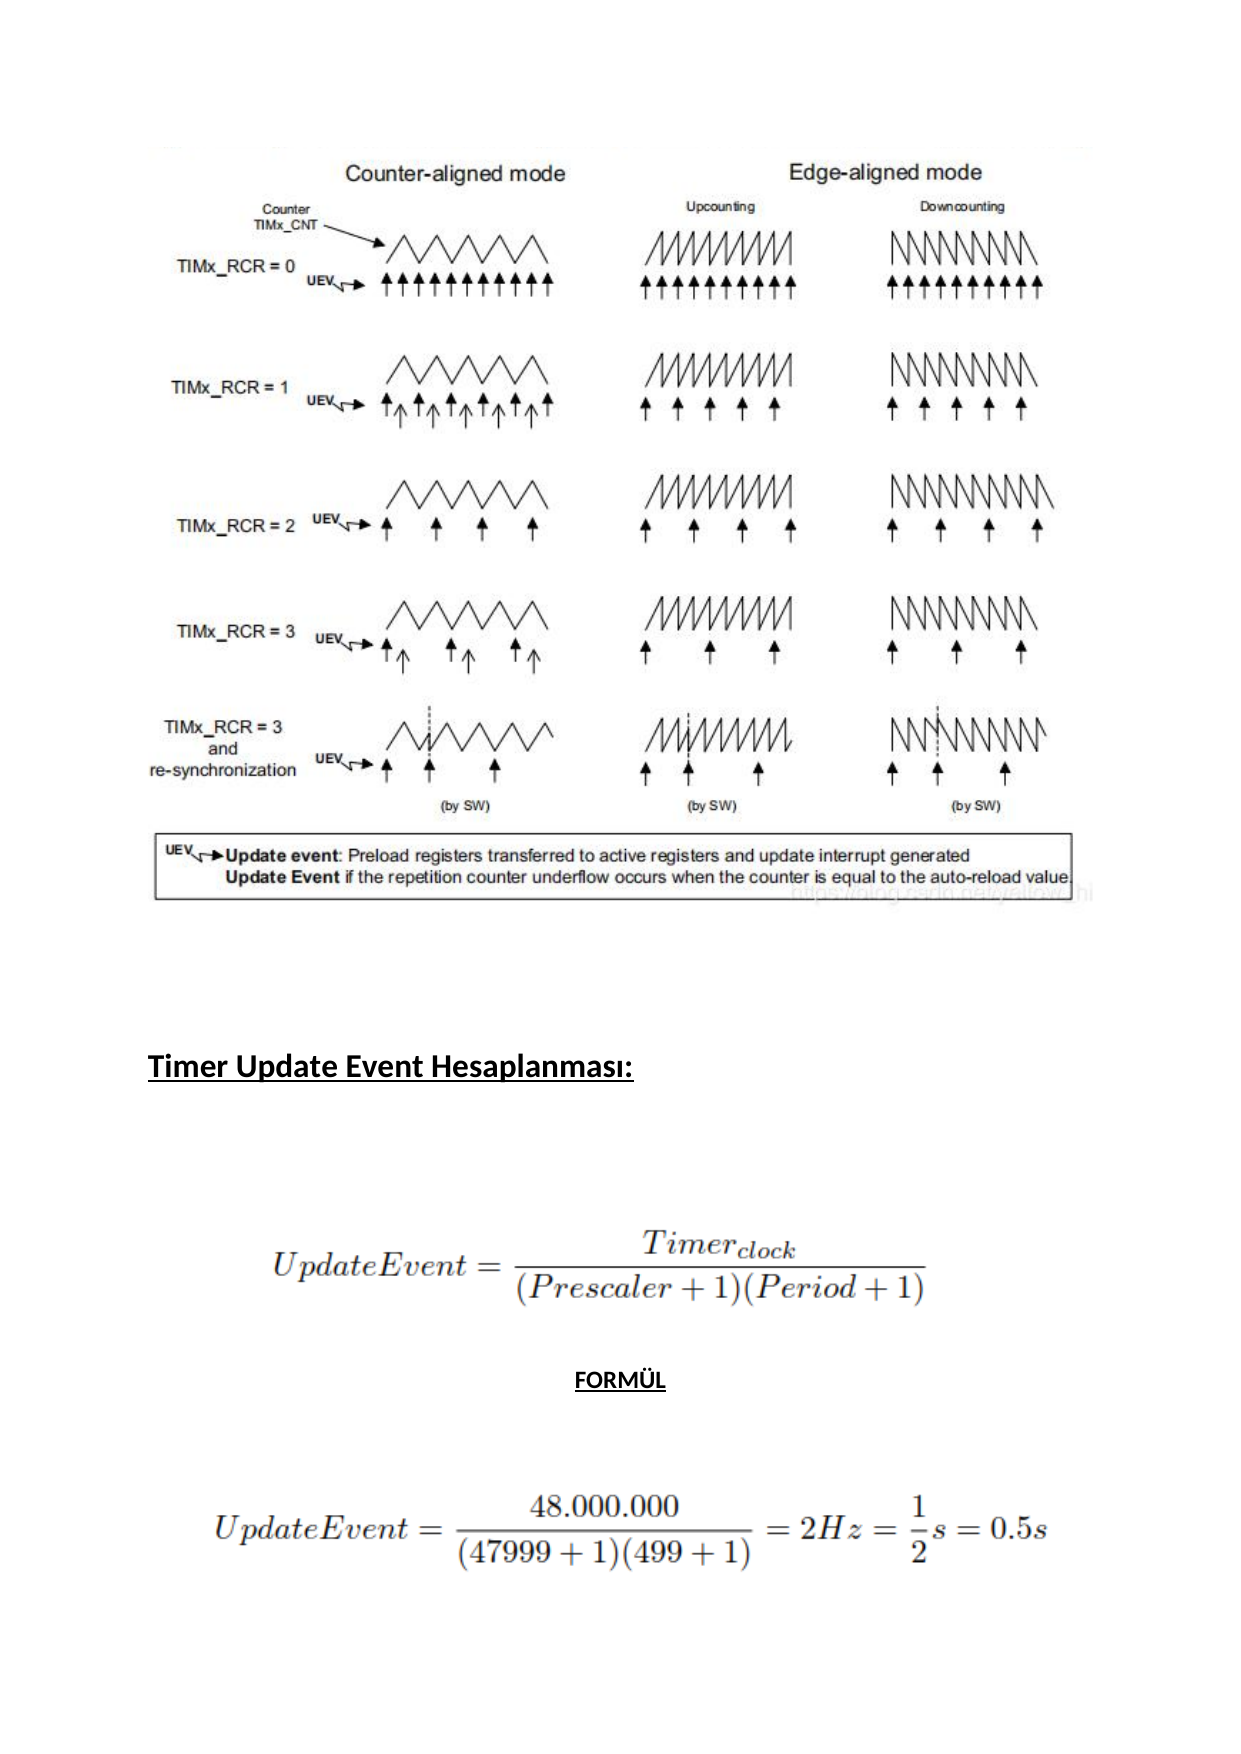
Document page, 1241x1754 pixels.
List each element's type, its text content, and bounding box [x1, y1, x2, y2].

text FORMÜL [148, 1364, 1093, 1395]
text Timer Update Event Hesaplanması: [148, 1045, 1093, 1086]
picture [147, 147, 1093, 916]
picture [198, 1437, 1093, 1602]
picture [217, 1144, 967, 1353]
